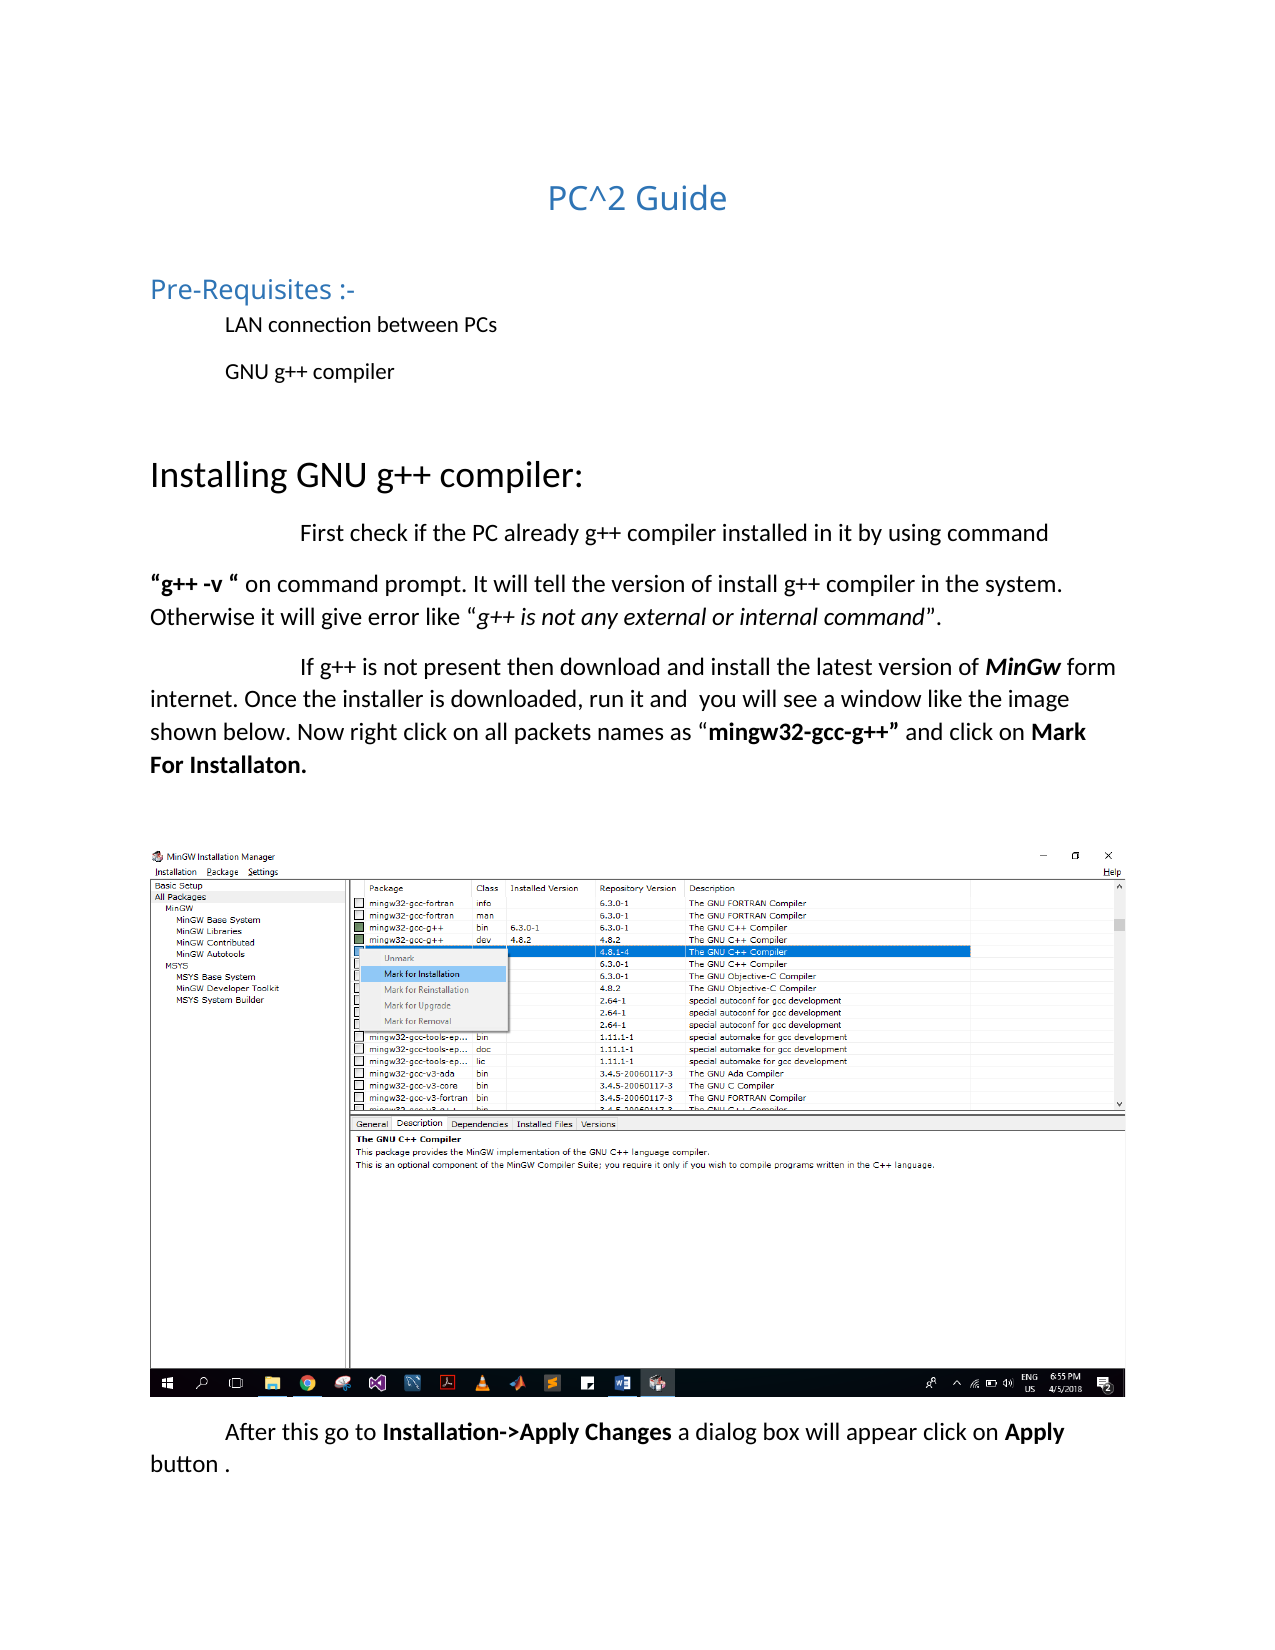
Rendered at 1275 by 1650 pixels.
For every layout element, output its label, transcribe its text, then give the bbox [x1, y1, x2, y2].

text LAN connection between PCs [150, 311, 1125, 339]
text First check if the PC already g++ compiler installed in it by using command [150, 517, 1125, 548]
text GNU g++ compiler [150, 357, 1125, 386]
text After this go to Installation->Apply Changes a dialog box will appear click on Apply button . [150, 1416, 1125, 1479]
subtitle Pre-Requisites :- [150, 271, 1125, 308]
text Installing GNU g++ compiler: [150, 451, 1125, 497]
text “g++ -v “ on command prompt. It will tell the version of install g++ compiler in the system. Otherwise it will give error like “g++ is not any external or internal command”. [150, 568, 1125, 632]
picture [150, 848, 1125, 1397]
text If g++ is not present then download and install the latest version of MinGw form internet. Once the installer is downloaded, run it and you will see a window like the image shown below. Now right click on all packets names as “mingw32-gcc-g++” and click on Mark For Installaton. [150, 651, 1125, 780]
subtitle PC^2 Guide [150, 175, 1125, 220]
